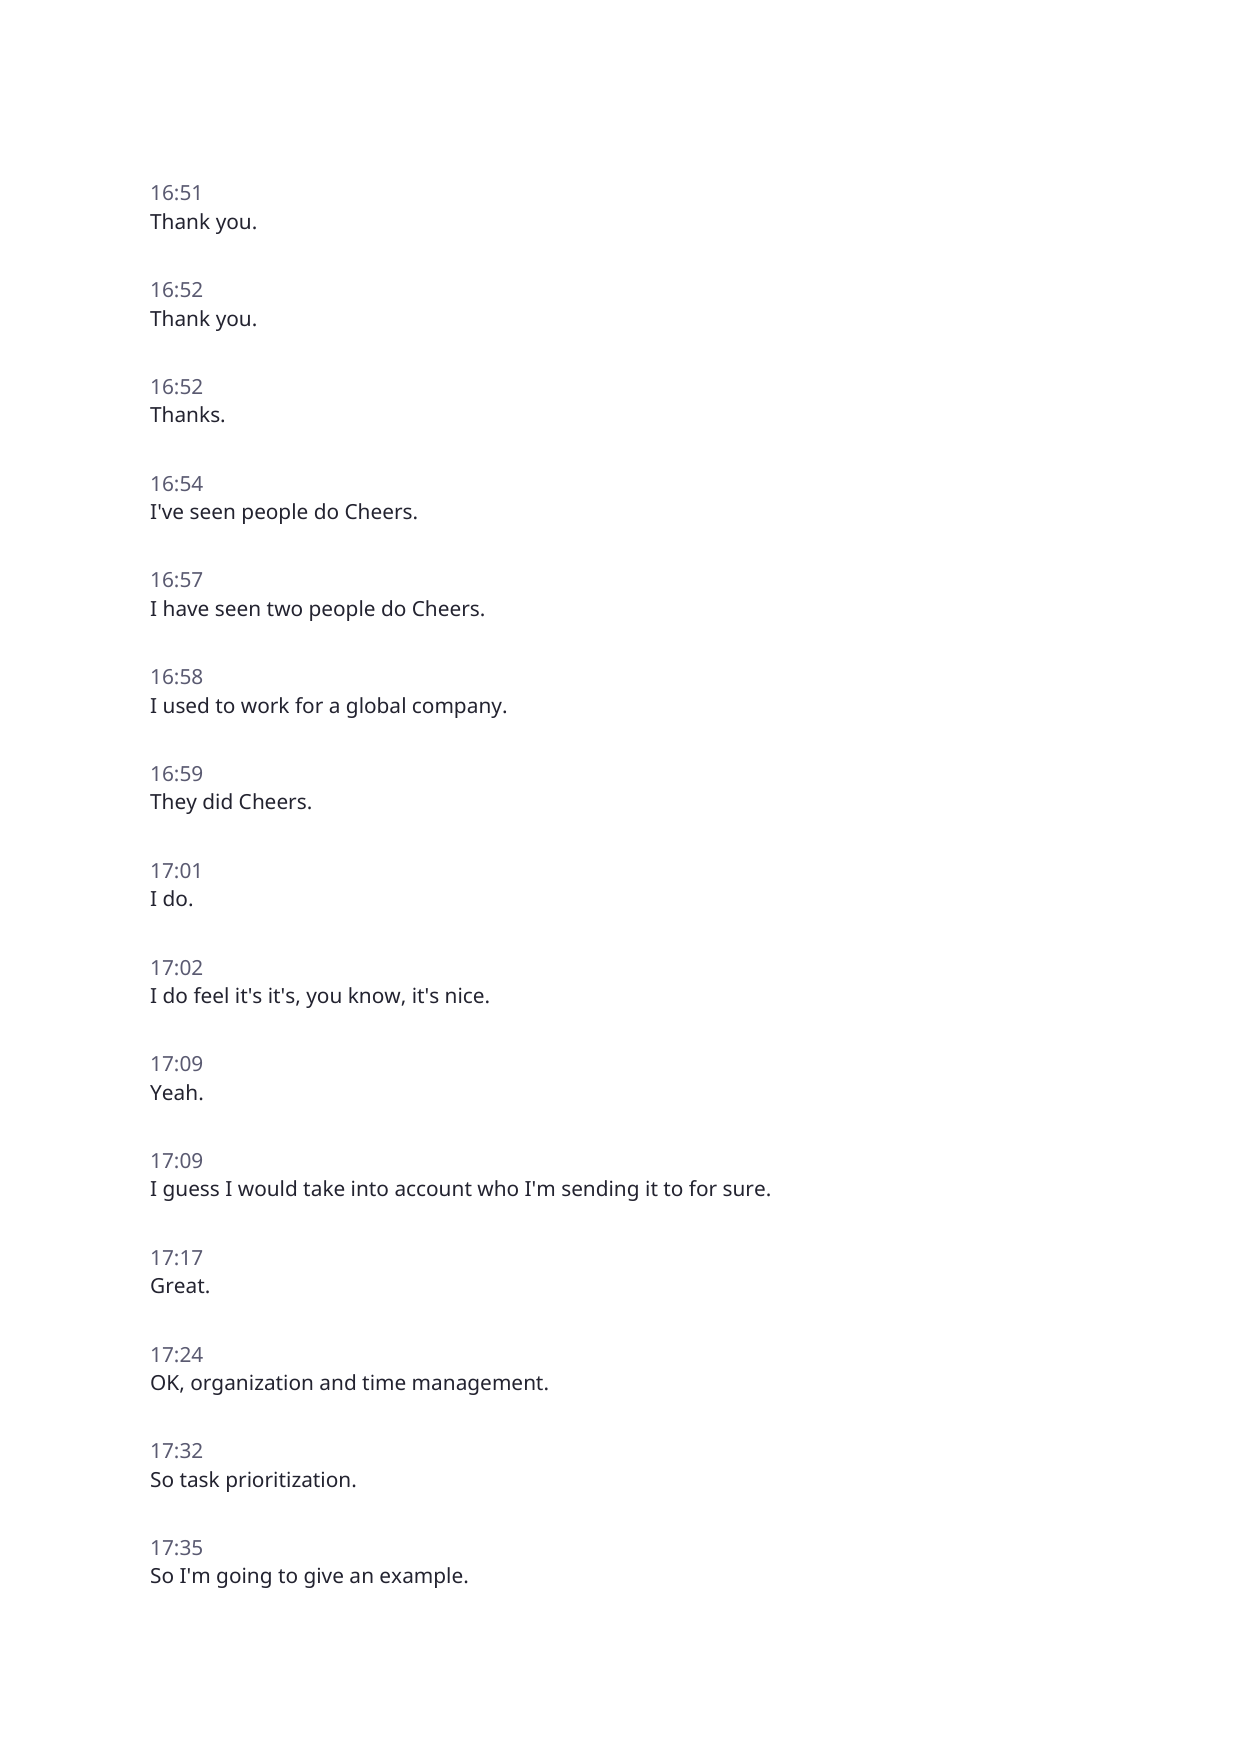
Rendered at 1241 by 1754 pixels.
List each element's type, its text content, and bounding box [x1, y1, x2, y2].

text 16:52 Thank you. [150, 247, 1090, 332]
text 17:35 So I'm going to give an example. [150, 1505, 1090, 1590]
text 17:02 I do feel it's it's, you know, it's nice. [150, 924, 1090, 1009]
text 16:51 Thank you. [150, 150, 1090, 235]
text 17:09 Yeah. [150, 1021, 1090, 1106]
text 17:01 I do. [150, 827, 1090, 913]
text 17:09 I guess I would take into account who I'm sending it to for sure. [150, 1118, 1090, 1203]
text 16:52 Thanks. [150, 343, 1090, 429]
text 16:54 I've seen people do Cheers. [150, 440, 1090, 526]
text 16:59 They did Cheers. [150, 731, 1090, 816]
text 17:32 So task prioritization. [150, 1408, 1090, 1493]
text 17:24 OK, organization and time management. [150, 1311, 1090, 1397]
text 16:58 I used to work for a global company. [150, 634, 1090, 719]
text 17:17 Great. [150, 1214, 1090, 1300]
text 16:57 I have seen two people do Cheers. [150, 537, 1090, 622]
